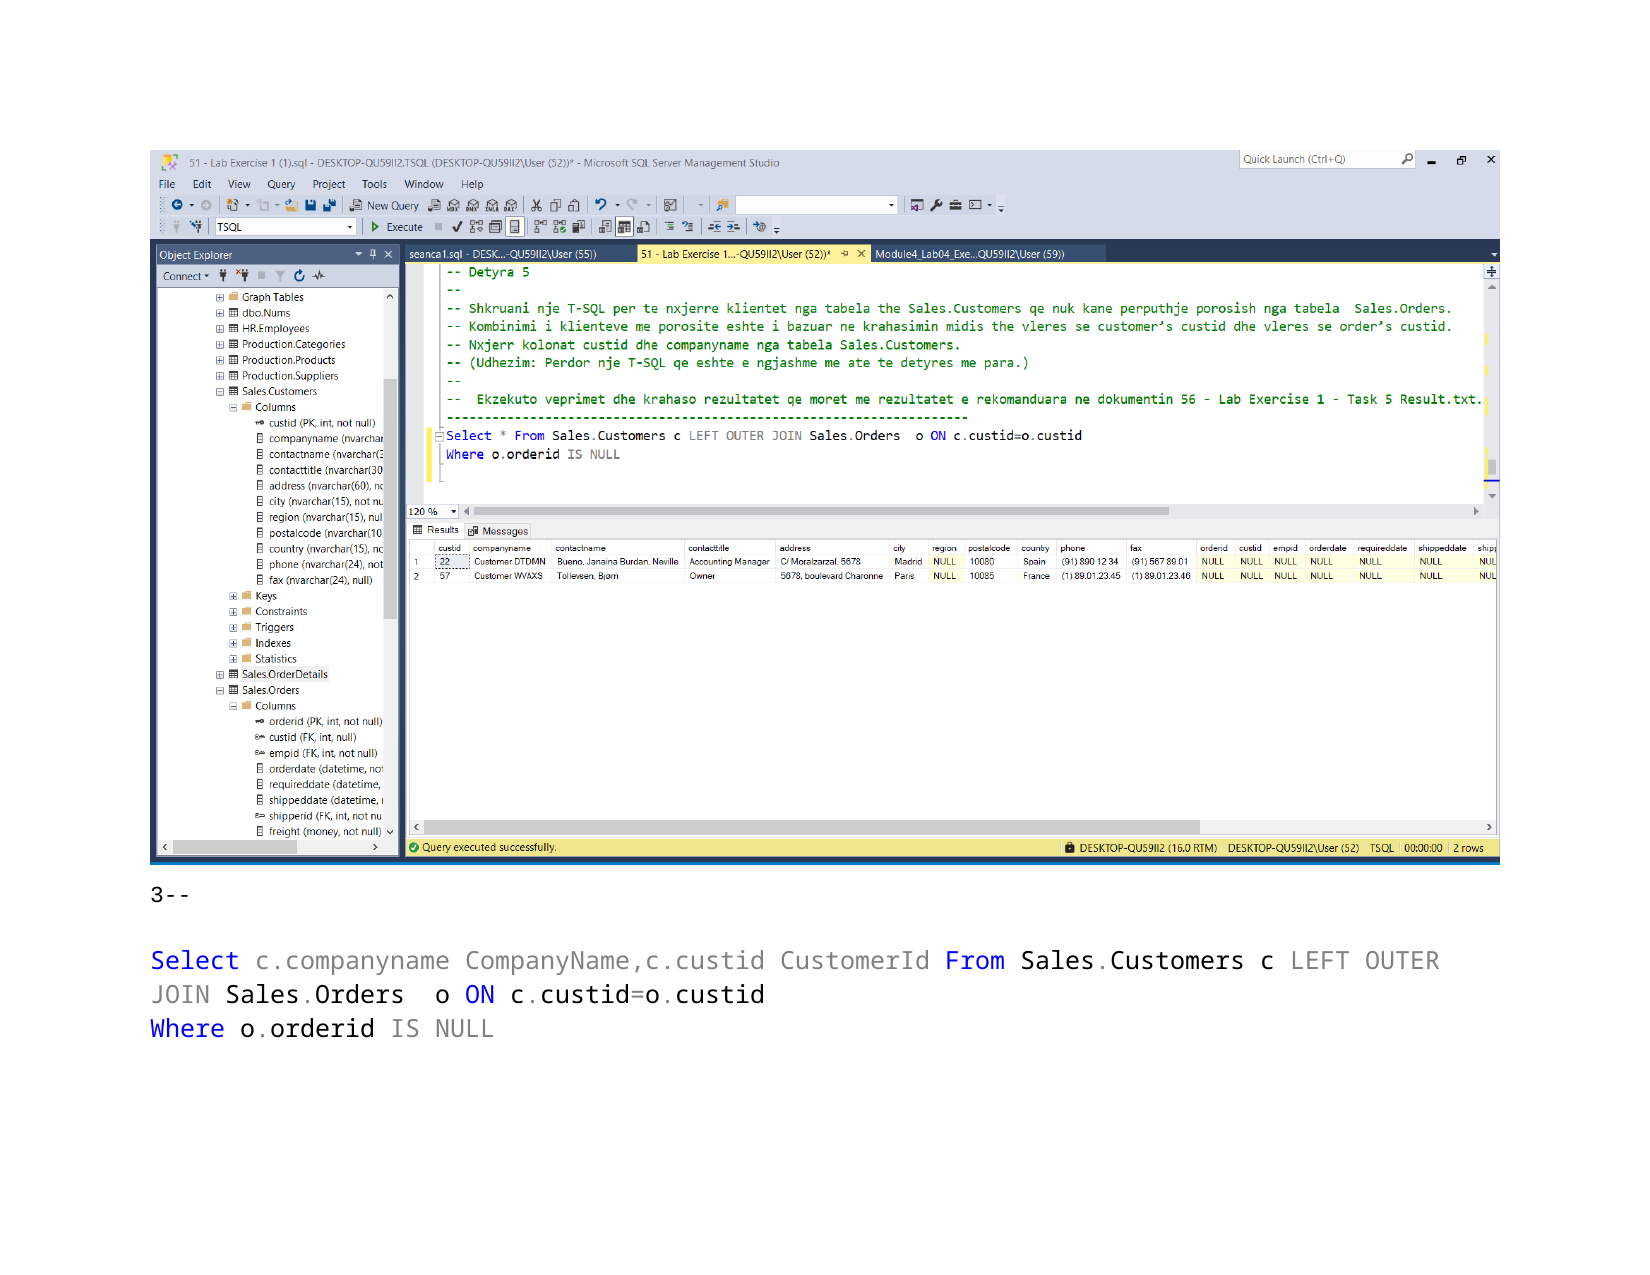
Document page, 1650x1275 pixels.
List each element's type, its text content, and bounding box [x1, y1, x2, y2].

text Select c.companyname CompanyName,c.custid CustomerId From Sales.Customers c LEFT OUTER JOIN Sales.Orders o ON c.custid=o.custid [150, 943, 1500, 1011]
text 3-- [150, 883, 1500, 909]
picture [150, 150, 1500, 865]
text Where o.orderid IS NULL [150, 1011, 1500, 1045]
